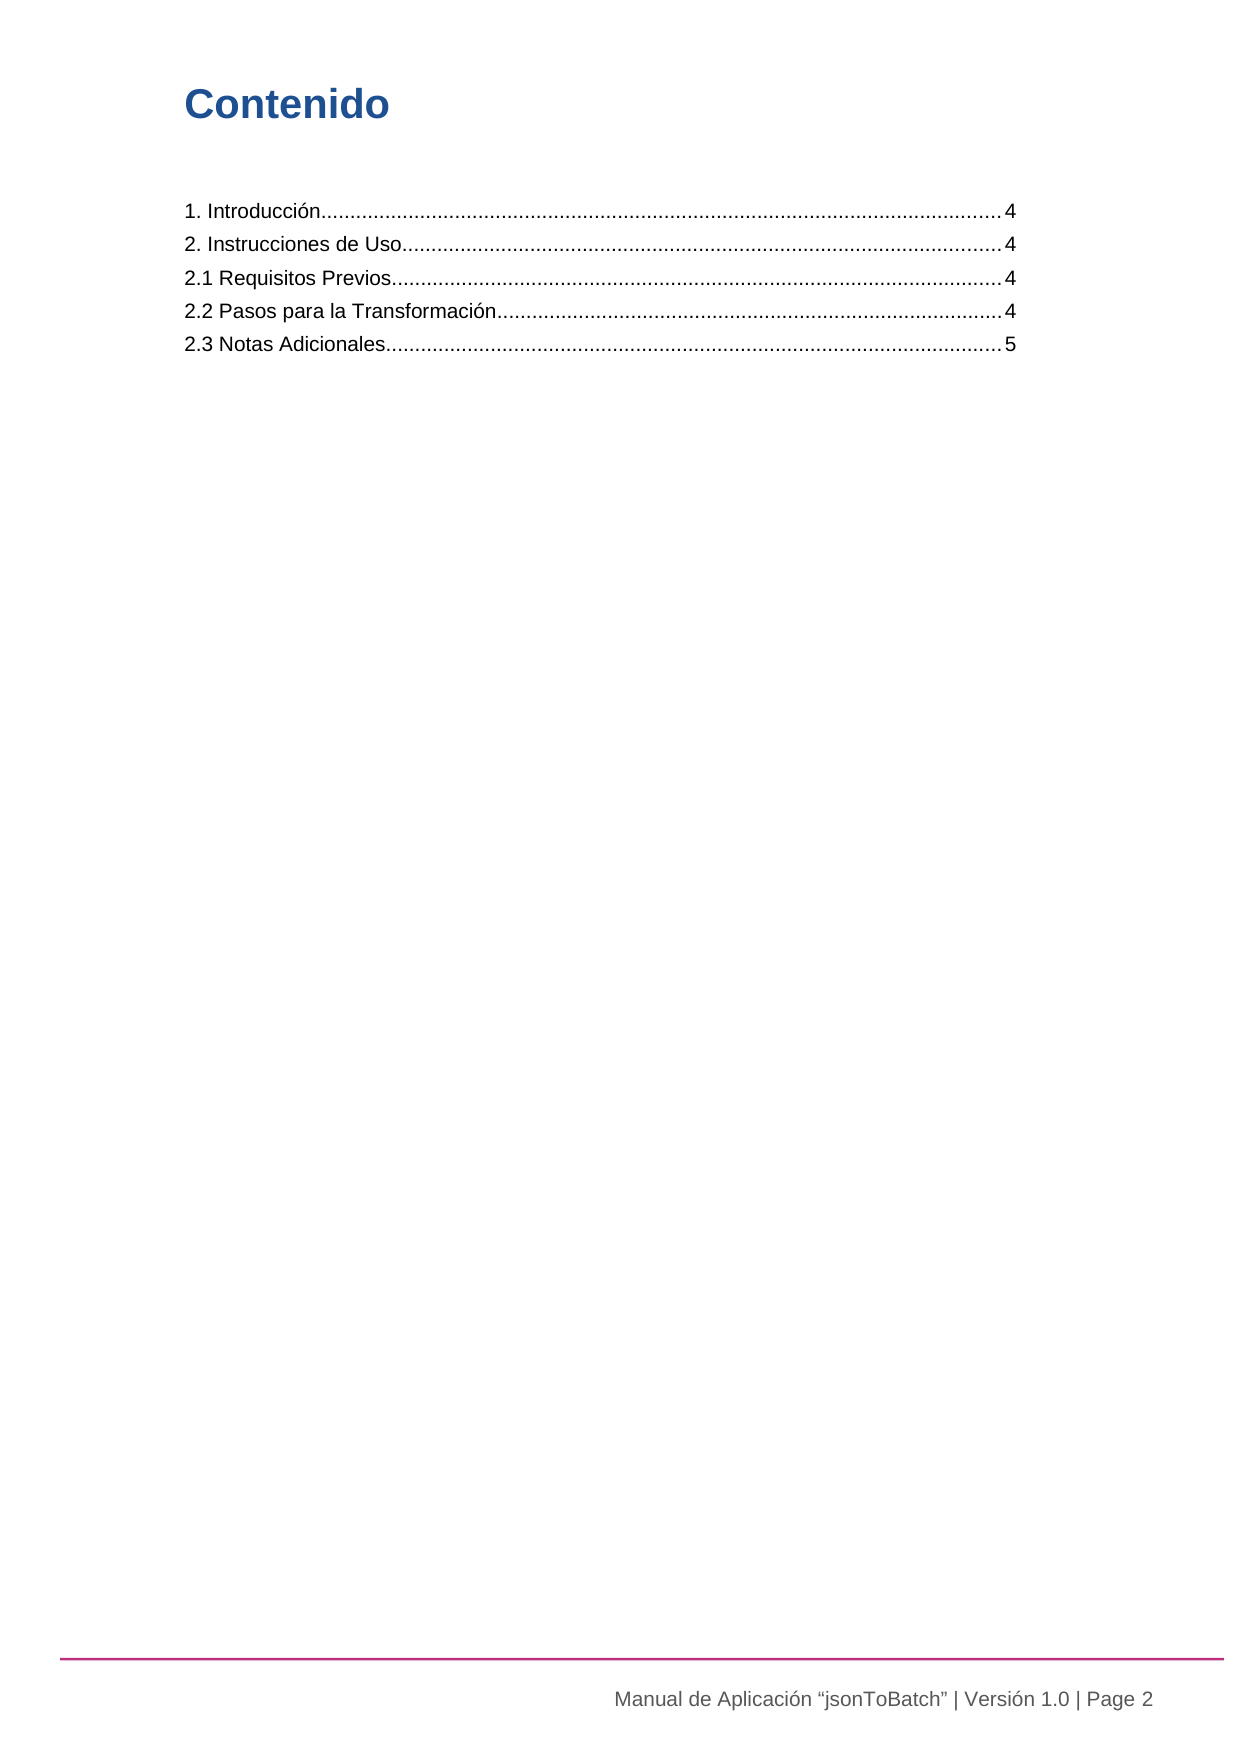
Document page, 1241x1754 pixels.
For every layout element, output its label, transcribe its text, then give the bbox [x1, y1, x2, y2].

text 2. Instrucciones de Uso 4 [184, 225, 1035, 258]
text 1. Introducción 4 [184, 192, 1035, 225]
text Contenido [184, 92, 1035, 125]
text 2.3 Notas Adicionales 5 [184, 325, 1035, 358]
text 2.1 Requisitos Previos 4 [184, 258, 1035, 292]
text 2.2 Pasos para la Transformación 4 [184, 292, 1035, 325]
